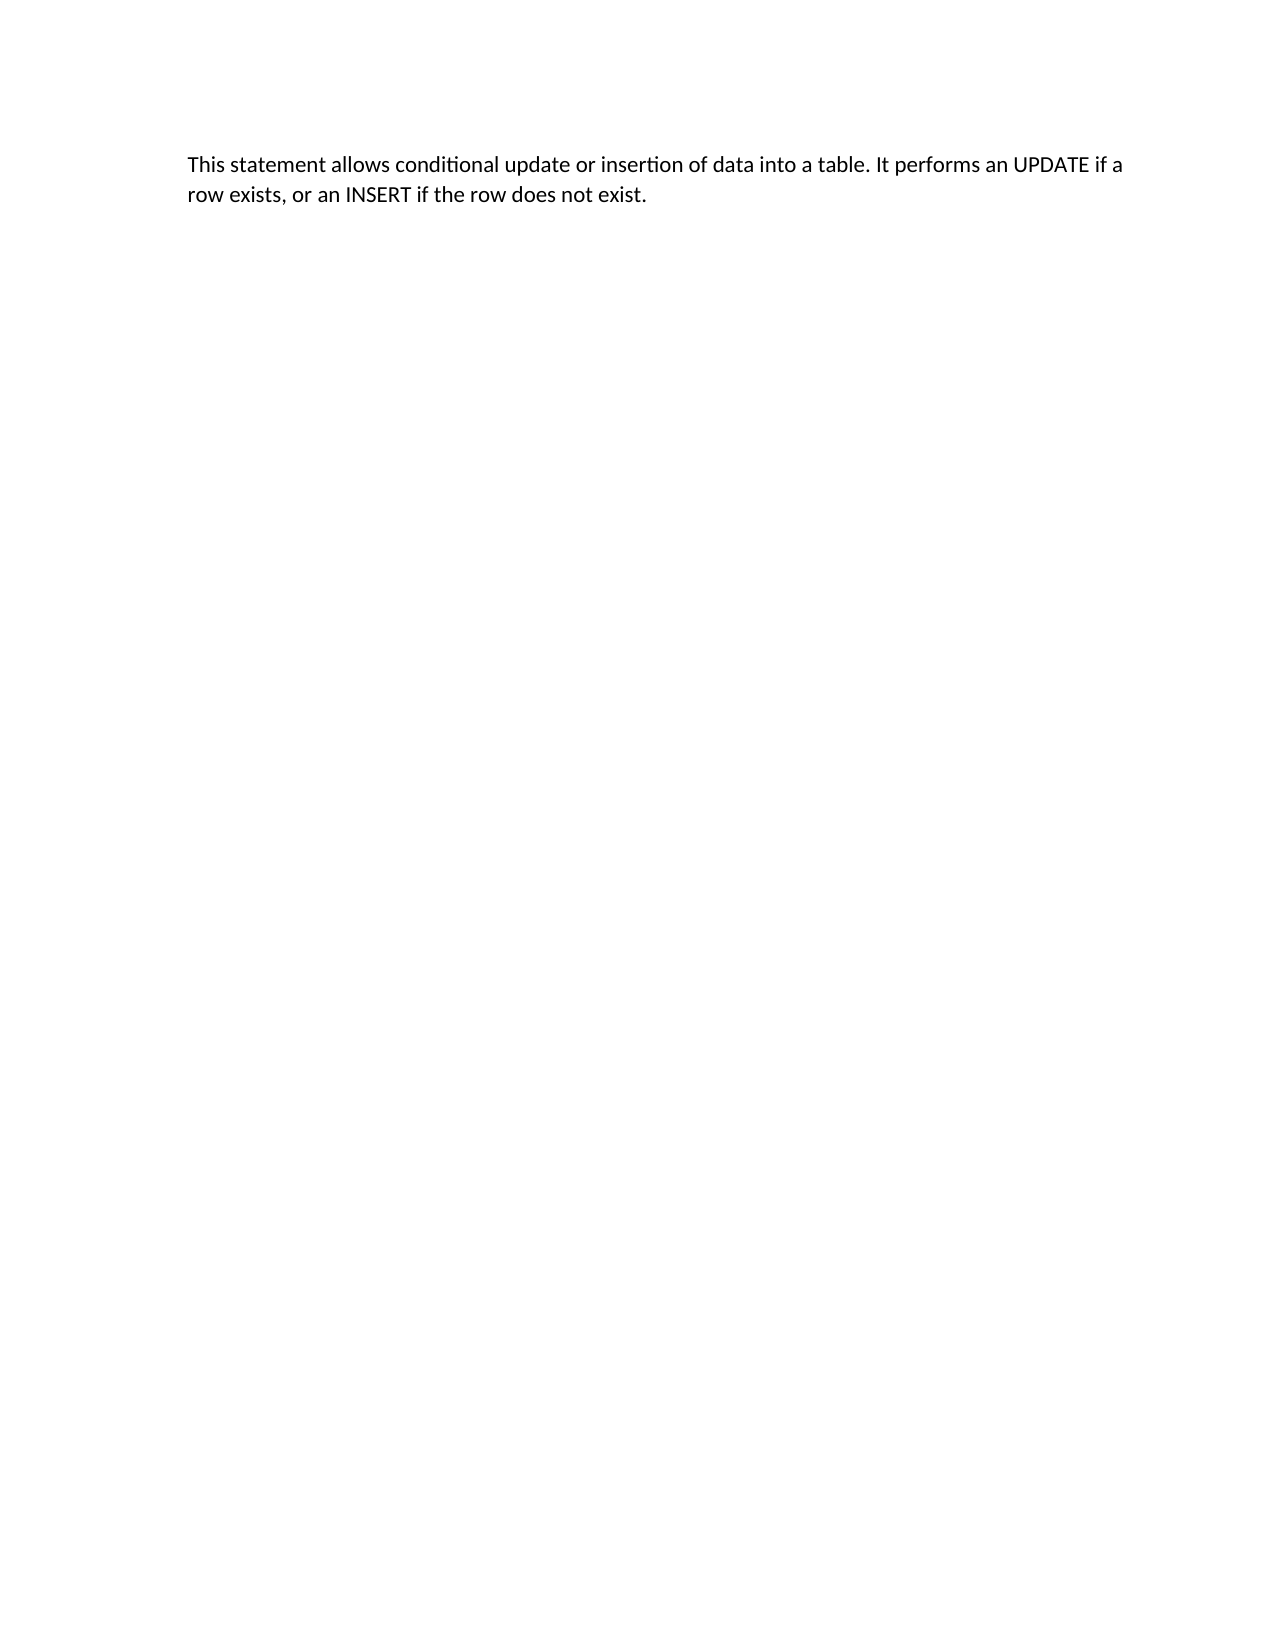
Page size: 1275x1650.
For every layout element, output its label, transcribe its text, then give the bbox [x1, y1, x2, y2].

list This statement allows conditional update or insertion of data into a table. It performs an UPDATE if a row exists, or an INSERT if the row does not exist. [187, 150, 1125, 208]
